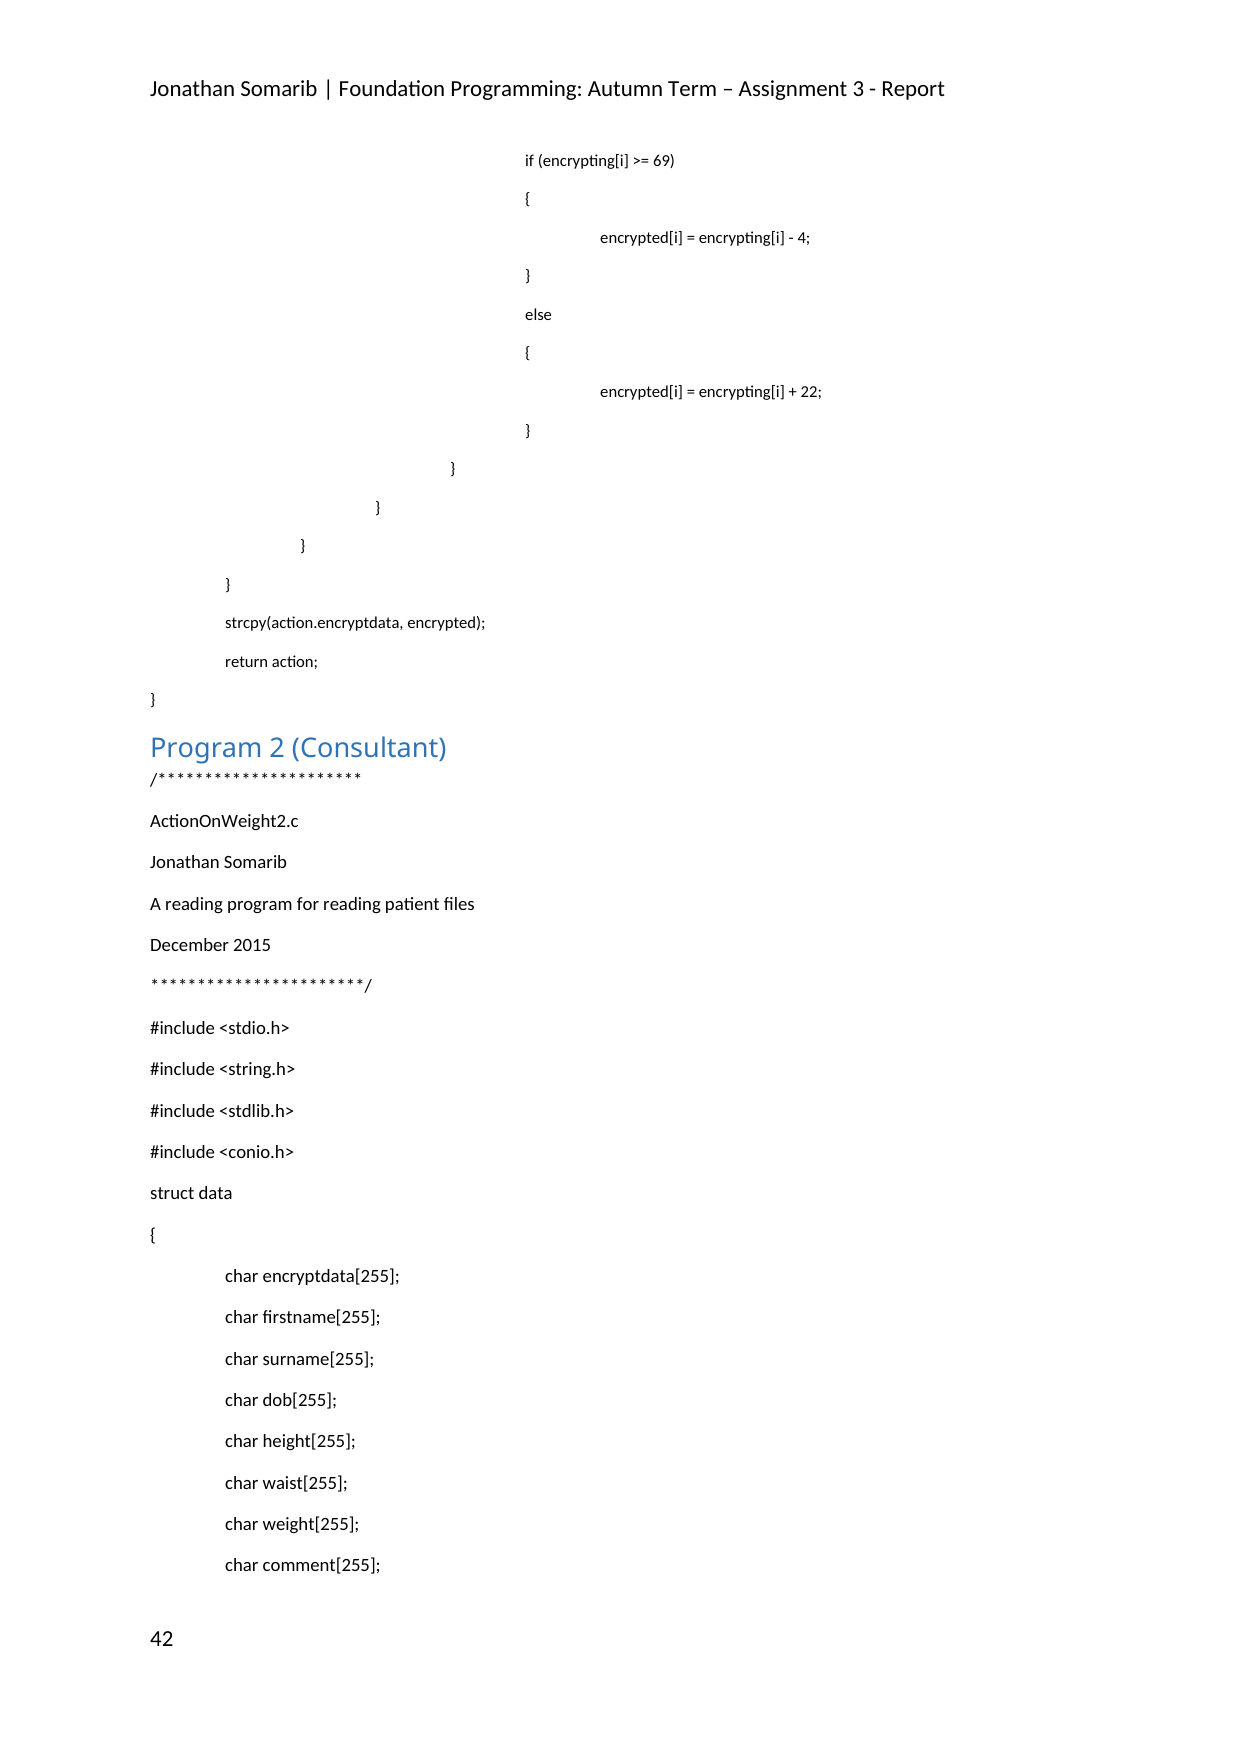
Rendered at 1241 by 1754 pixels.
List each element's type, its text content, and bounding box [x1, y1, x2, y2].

text char firstname[255]; [150, 1306, 1090, 1328]
text encrypted[i] = encrypting[i] + 22; [150, 381, 1090, 402]
text December 2015 [150, 933, 1090, 956]
text char weight[255]; [150, 1512, 1090, 1535]
subtitle Program 2 (Consultant) [150, 728, 1090, 765]
text { [150, 188, 1090, 209]
text } [150, 497, 1090, 517]
text } [150, 535, 1090, 556]
text struct data [150, 1181, 1090, 1204]
text encrypted[i] = encrypting[i] - 4; [150, 227, 1090, 247]
text else [150, 304, 1090, 324]
text ***********************/ [150, 975, 1090, 998]
text Jonathan Somarib [150, 851, 1090, 873]
text { [150, 1223, 1090, 1246]
text { [150, 343, 1090, 363]
text } [150, 458, 1090, 479]
text char encryptdata[255]; [150, 1264, 1090, 1287]
text char waist[255]; [150, 1471, 1090, 1494]
text /********************** [150, 768, 1090, 791]
text } [150, 266, 1090, 286]
text #include <stdio.h> [150, 1016, 1090, 1039]
text char comment[255]; [150, 1554, 1090, 1577]
text return action; [150, 651, 1090, 671]
text } [150, 574, 1090, 594]
text ActionOnWeight2.c [150, 809, 1090, 832]
text #include <string.h> [150, 1057, 1090, 1080]
text #include <conio.h> [150, 1140, 1090, 1163]
text #include <stdlib.h> [150, 1099, 1090, 1122]
text } [150, 420, 1090, 440]
text char surname[255]; [150, 1347, 1090, 1370]
text char dob[255]; [150, 1388, 1090, 1411]
text strcpy(action.encryptdata, encrypted); [150, 612, 1090, 633]
text A reading program for reading patient files [150, 892, 1090, 915]
text char height[255]; [150, 1429, 1090, 1452]
text } [150, 689, 1090, 710]
text if (encrypting[i] >= 69) [150, 150, 1090, 170]
